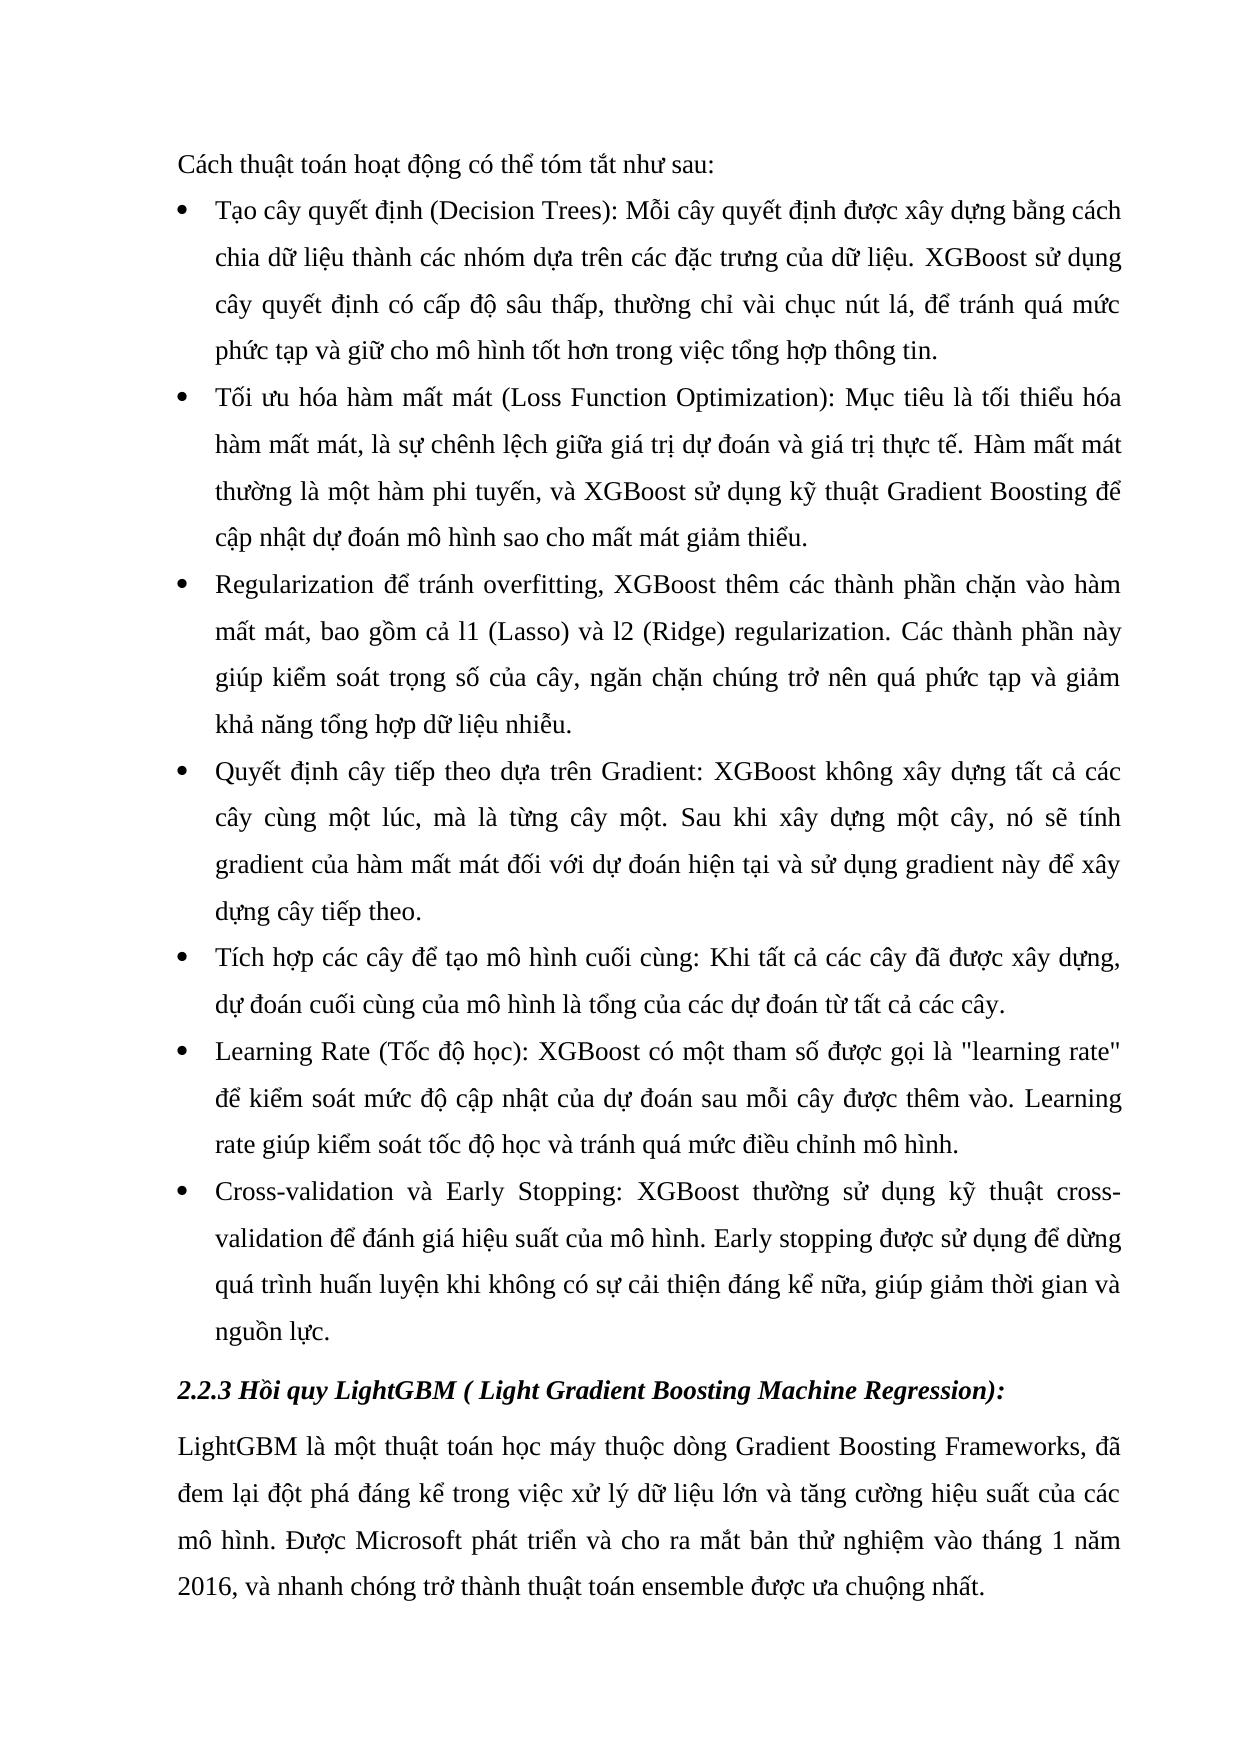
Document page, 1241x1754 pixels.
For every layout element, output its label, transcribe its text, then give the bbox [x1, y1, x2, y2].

text Regularization để tránh overfitting, XGBoost thêm các thành phần chặn vào hàm mất mát, bao gồm cả l1 (Lasso) và l2 (Ridge) regularization. Các thành phần này giúp kiểm soát trọng số của cây, ngăn chặn chúng trở nên quá phức tạp và giảm khả năng tổng hợp dữ liệu nhiễu. [177, 568, 1122, 739]
subtitle Hồi quy LightGBM ( Light Gradient Boosting Machine Regression): [177, 1374, 1122, 1405]
text Tích hợp các cây để tạo mô hình cuối cùng: Khi tất cả các cây đã được xây dựng, dự đoán cuối cùng của mô hình là tổng của các dự đoán từ tất cả các cây. [177, 941, 1122, 1019]
text Learning Rate (Tốc độ học): XGBoost có một tham số được gọi là "learning rate" để kiểm soát mức độ cập nhật của dự đoán sau mỗi cây được thêm vào. Learning rate giúp kiểm soát tốc độ học và tránh quá mức điều chỉnh mô hình. [177, 1035, 1122, 1159]
text Tạo cây quyết định (Decision Trees): Mỗi cây quyết định được xây dựng bằng cách chia dữ liệu thành các nhóm dựa trên các đặc trưng của dữ liệu. XGBoost sử dụng cây quyết định có cấp độ sâu thấp, thường chỉ vài chục nút lá, để tránh quá mức phức tạp và giữ cho mô hình tốt hơn trong việc tổng hợp thông tin. [177, 194, 1122, 366]
text Cross-validation và Early Stopping: XGBoost thường sử dụng kỹ thuật cross-validation để đánh giá hiệu suất của mô hình. Early stopping được sử dụng để dừng quá trình huấn luyện khi không có sự cải thiện đáng kể nữa, giúp giảm thời gian và nguồn lực. [177, 1175, 1122, 1346]
text Cách thuật toán hoạt động có thể tóm tắt như sau: [177, 148, 1122, 179]
text Tối ưu hóa hàm mất mát (Loss Function Optimization): Mục tiêu là tối thiểu hóa hàm mất mát, là sự chênh lệch giữa giá trị dự đoán và giá trị thực tế. Hàm mất mát thường là một hàm phi tuyến, và XGBoost sử dụng kỹ thuật Gradient Boosting để cập nhật dự đoán mô hình sao cho mất mát giảm thiểu. [177, 381, 1122, 552]
text LightGBM là một thuật toán học máy thuộc dòng Gradient Boosting Frameworks, đã đem lại đột phá đáng kể trong việc xử lý dữ liệu lớn và tăng cường hiệu suất của các mô hình. Được Microsoft phát triển và cho ra mắt bản thử nghiệm vào tháng 1 năm 2016, và nhanh chóng trở thành thuật toán ensemble được ưa chuộng nhất. [177, 1430, 1122, 1602]
text Quyết định cây tiếp theo dựa trên Gradient: XGBoost không xây dựng tất cả các cây cùng một lúc, mà là từng cây một. Sau khi xây dựng một cây, nó sẽ tính gradient của hàm mất mát đối với dự đoán hiện tại và sử dụng gradient này để xây dựng cây tiếp theo. [177, 755, 1122, 926]
